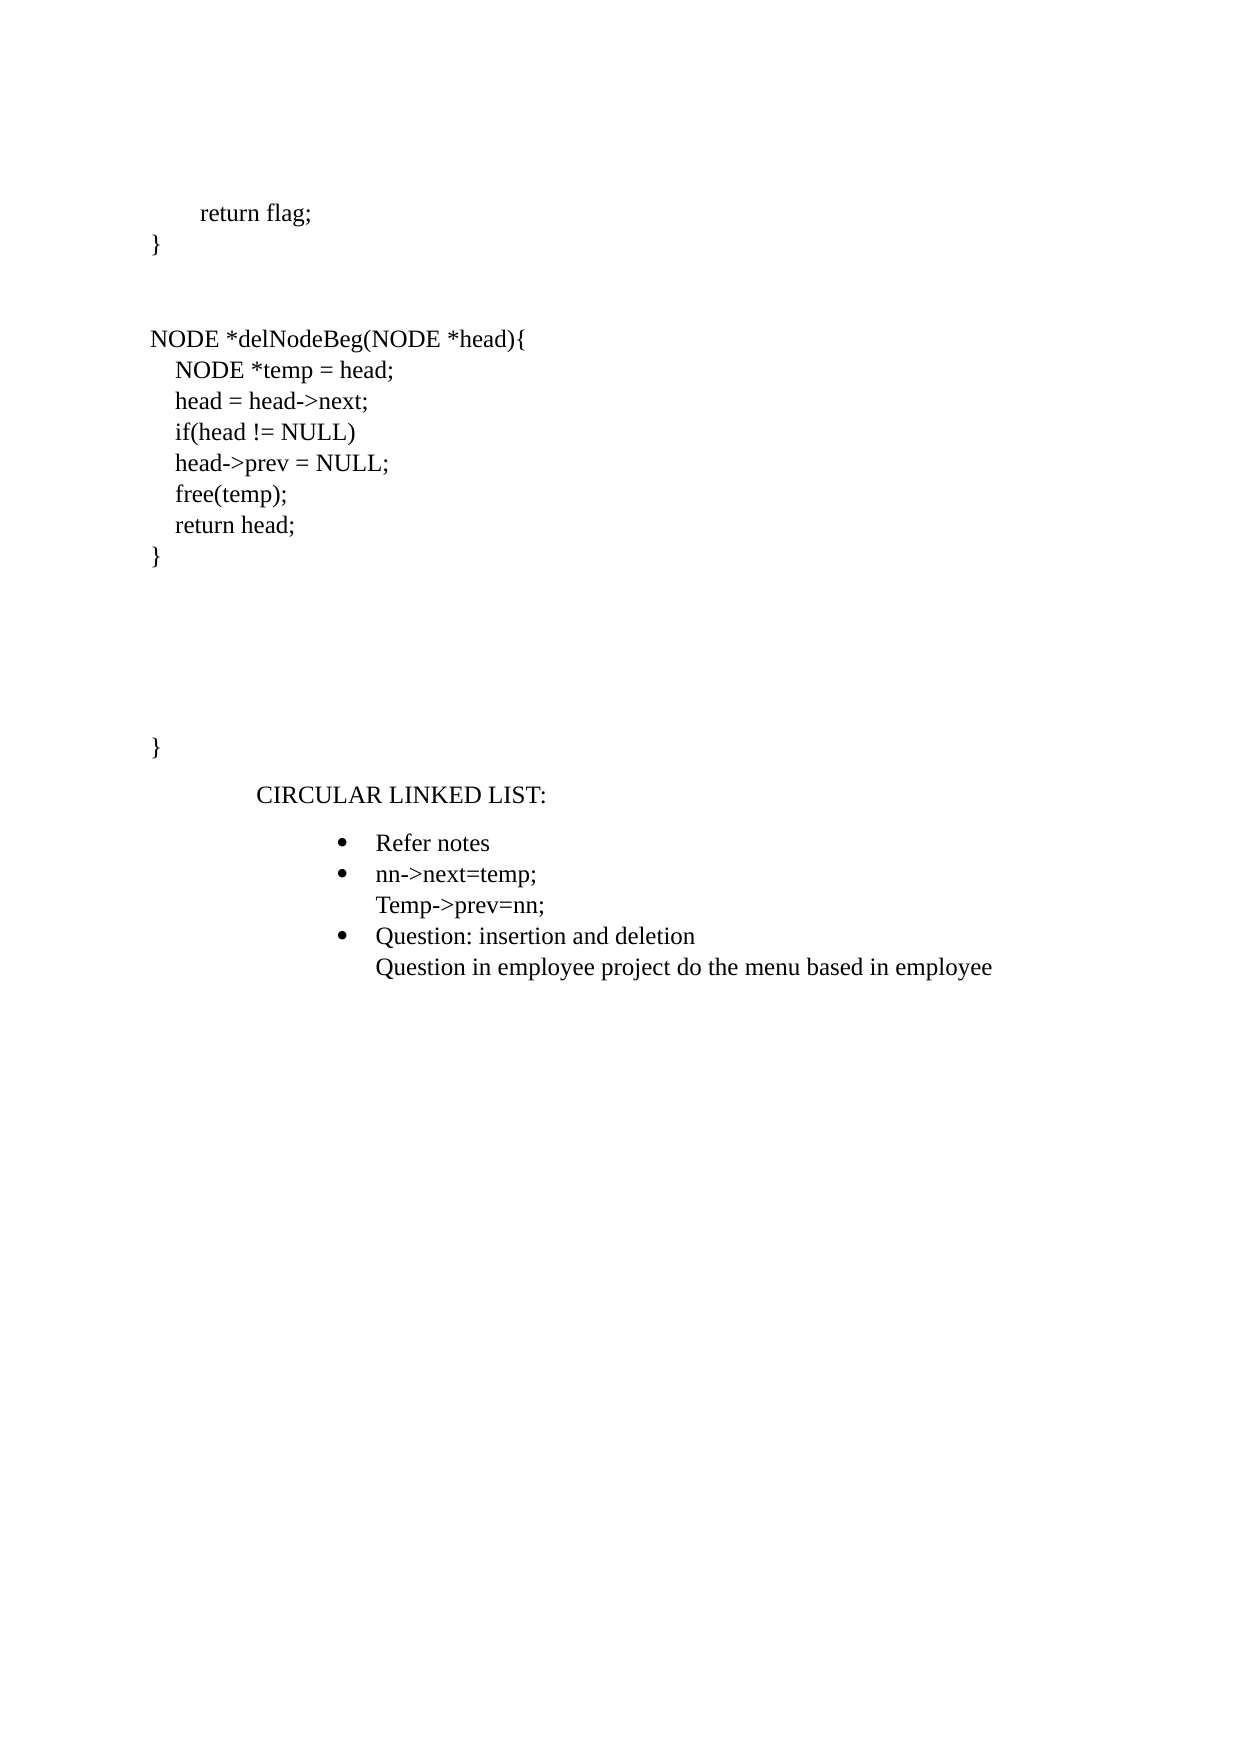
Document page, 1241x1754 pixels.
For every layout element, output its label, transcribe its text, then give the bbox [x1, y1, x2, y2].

text return flag; } [150, 198, 1090, 257]
list Refer notes [338, 828, 1090, 856]
list nn->next=temp; [338, 859, 1090, 887]
list Temp->prev=nn; [375, 890, 1090, 918]
text NODE *delNodeBeg(NODE *head){ NODE *temp = head; head = head->next; if(head != NULL) head->prev = NULL; free(temp); return head; } [150, 324, 1090, 570]
list Question: insertion and deletion [338, 921, 1090, 949]
list Question in employee project do the menu based in employee [375, 952, 1090, 981]
text } [150, 732, 1090, 761]
text CIRCULAR LINKED LIST: [150, 780, 1090, 809]
